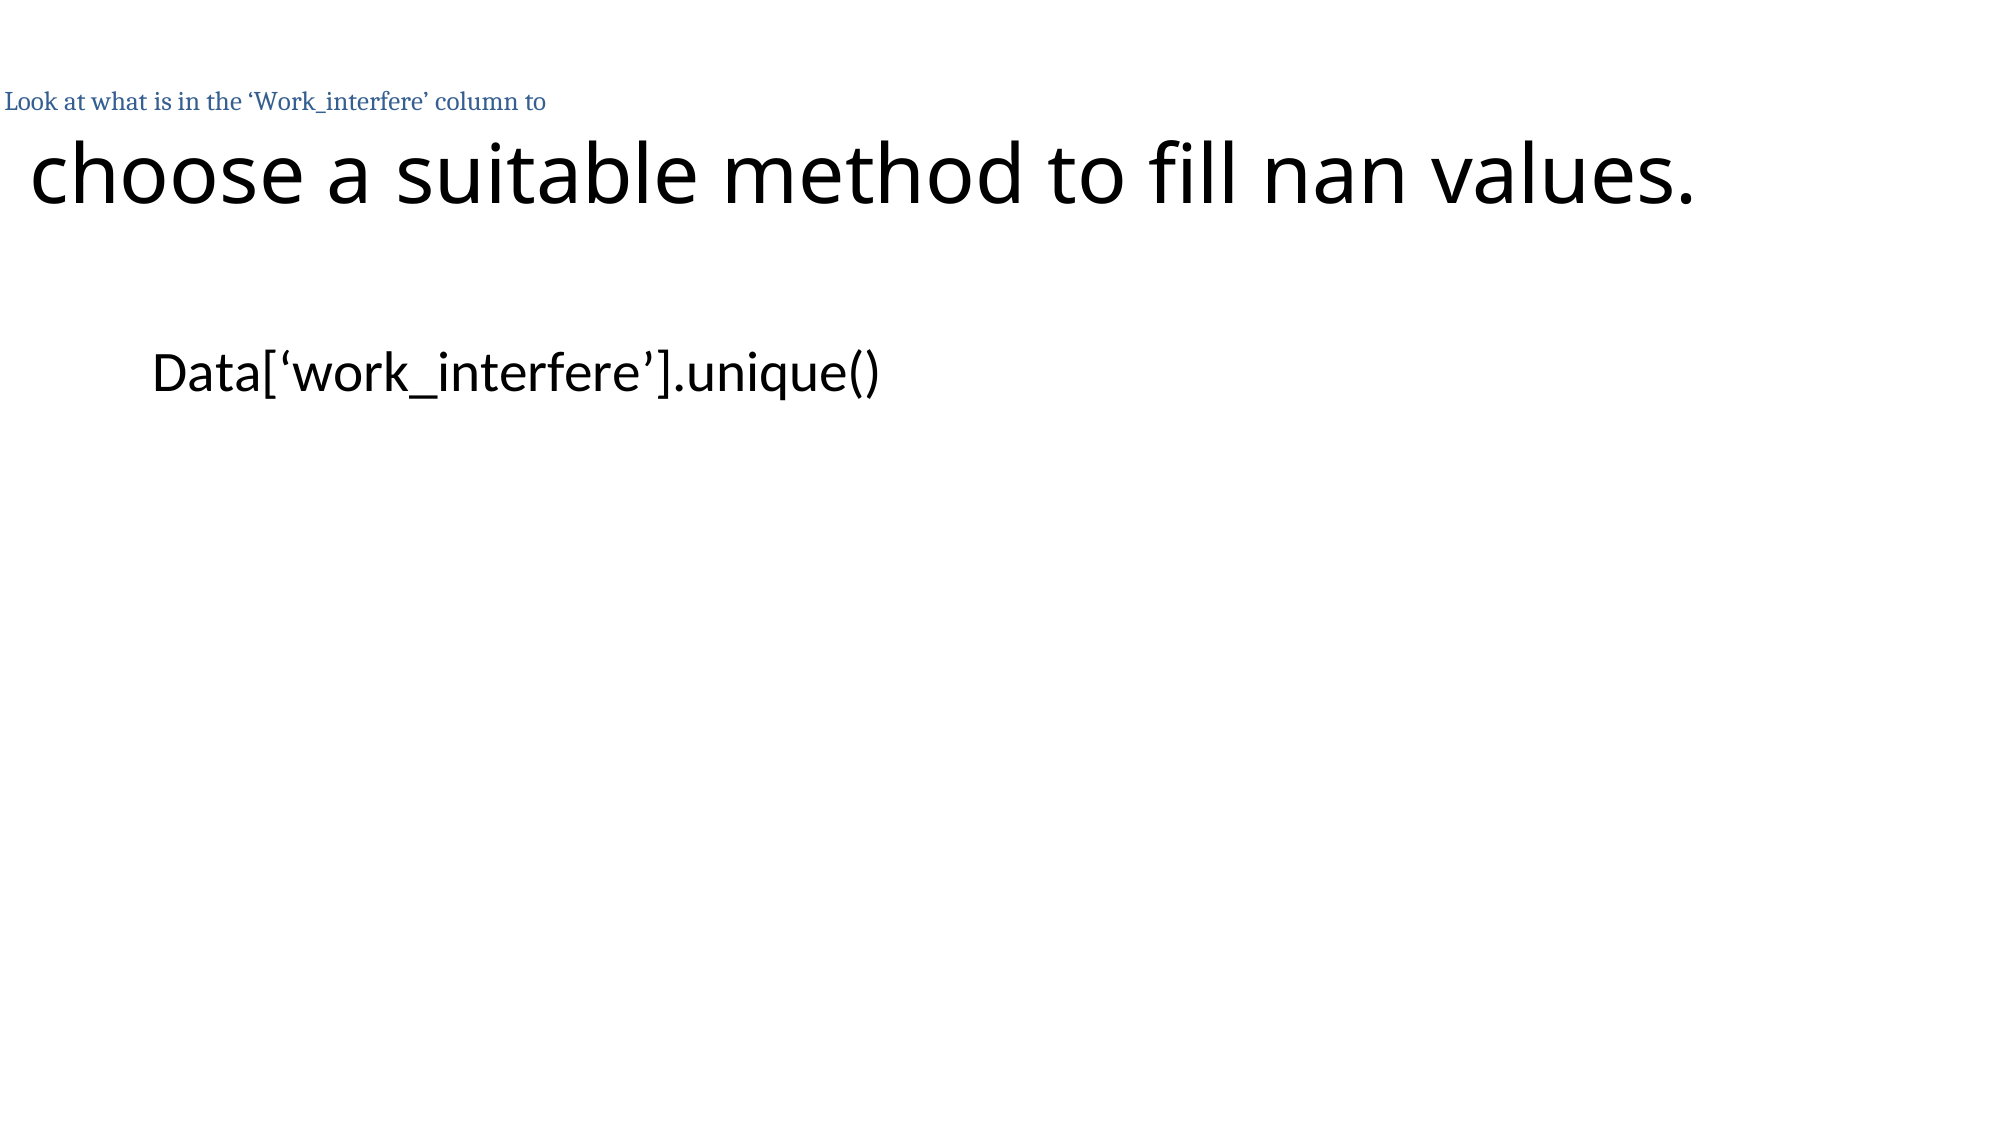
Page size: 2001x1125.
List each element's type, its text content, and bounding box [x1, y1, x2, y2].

text Data[‘work_interfere’].unique() [153, 336, 1864, 406]
subtitle Look at what is in the ‘Work_interfere’ column to [4, 42, 1864, 128]
text choose a suitable method to fill nan values. [29, 128, 1864, 223]
